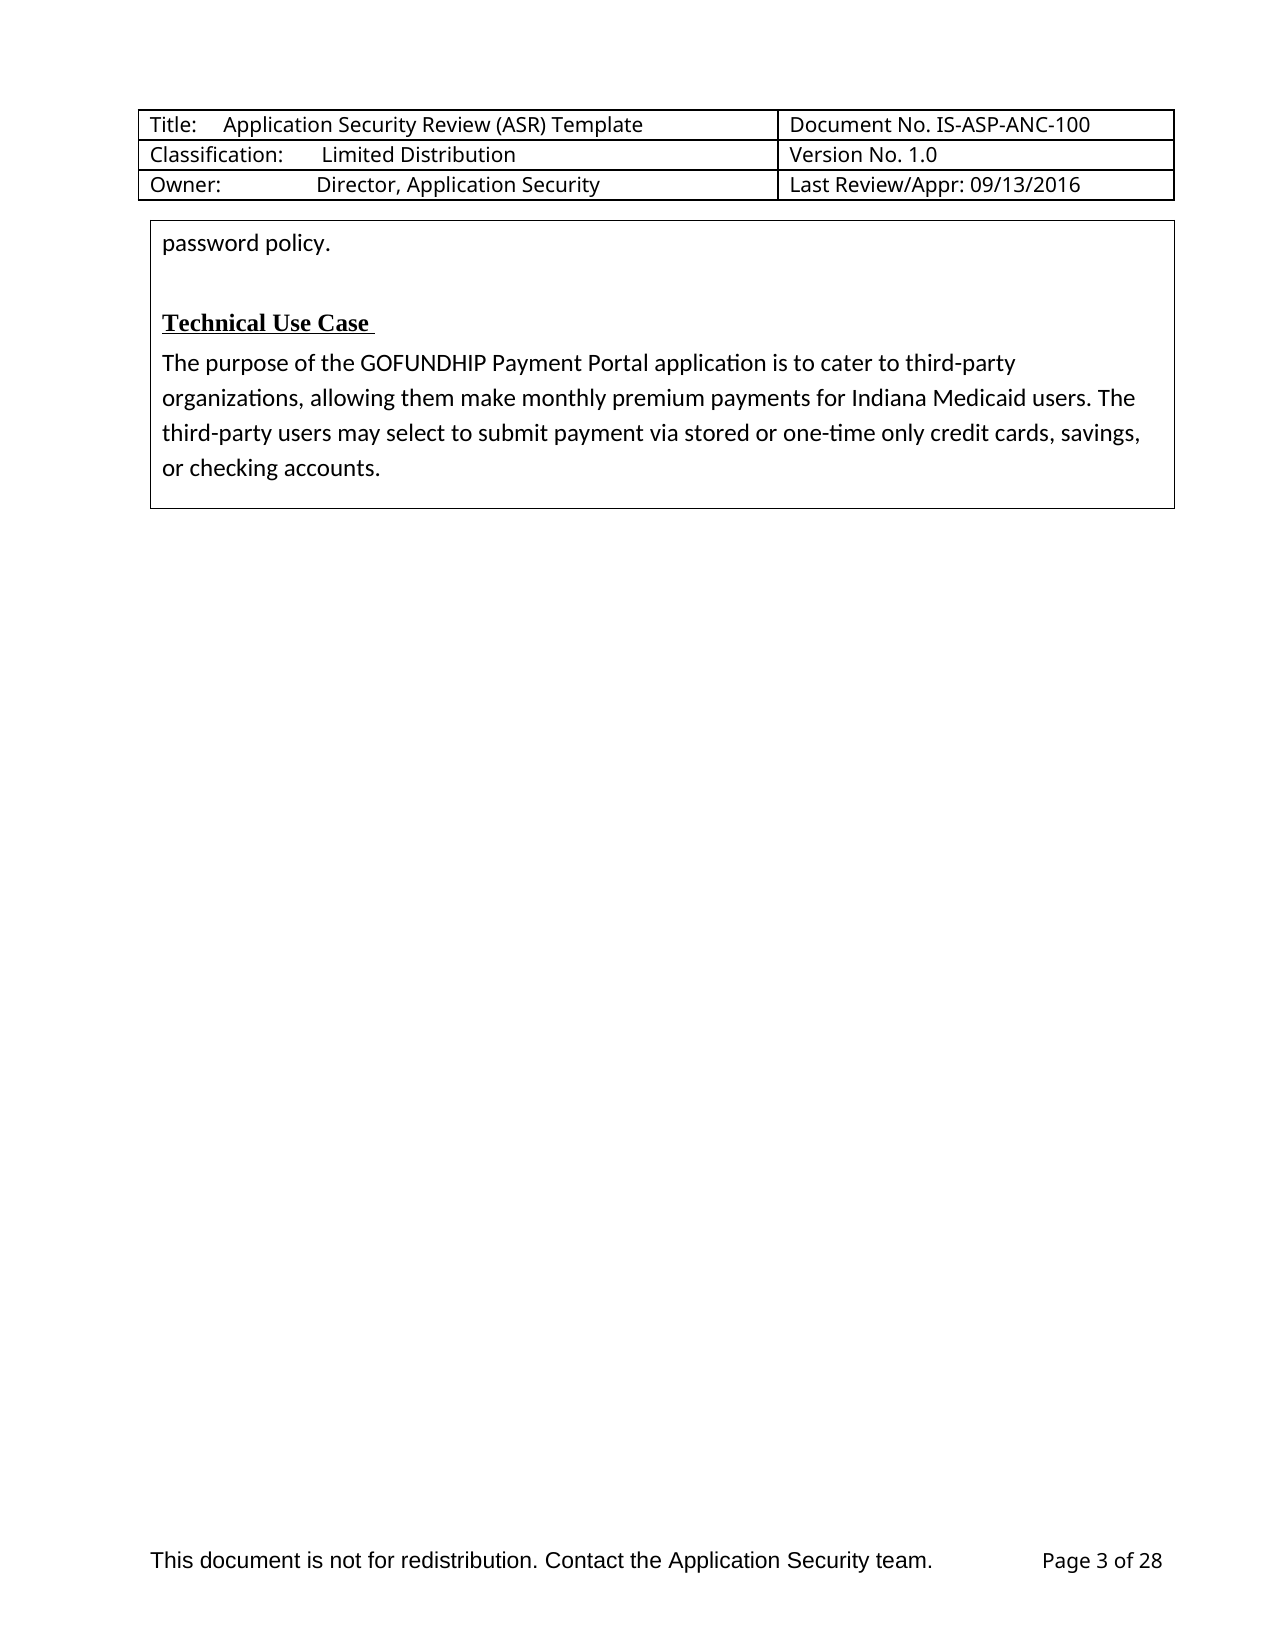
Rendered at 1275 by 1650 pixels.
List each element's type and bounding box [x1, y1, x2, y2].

table_cell [151, 221, 1174, 507]
